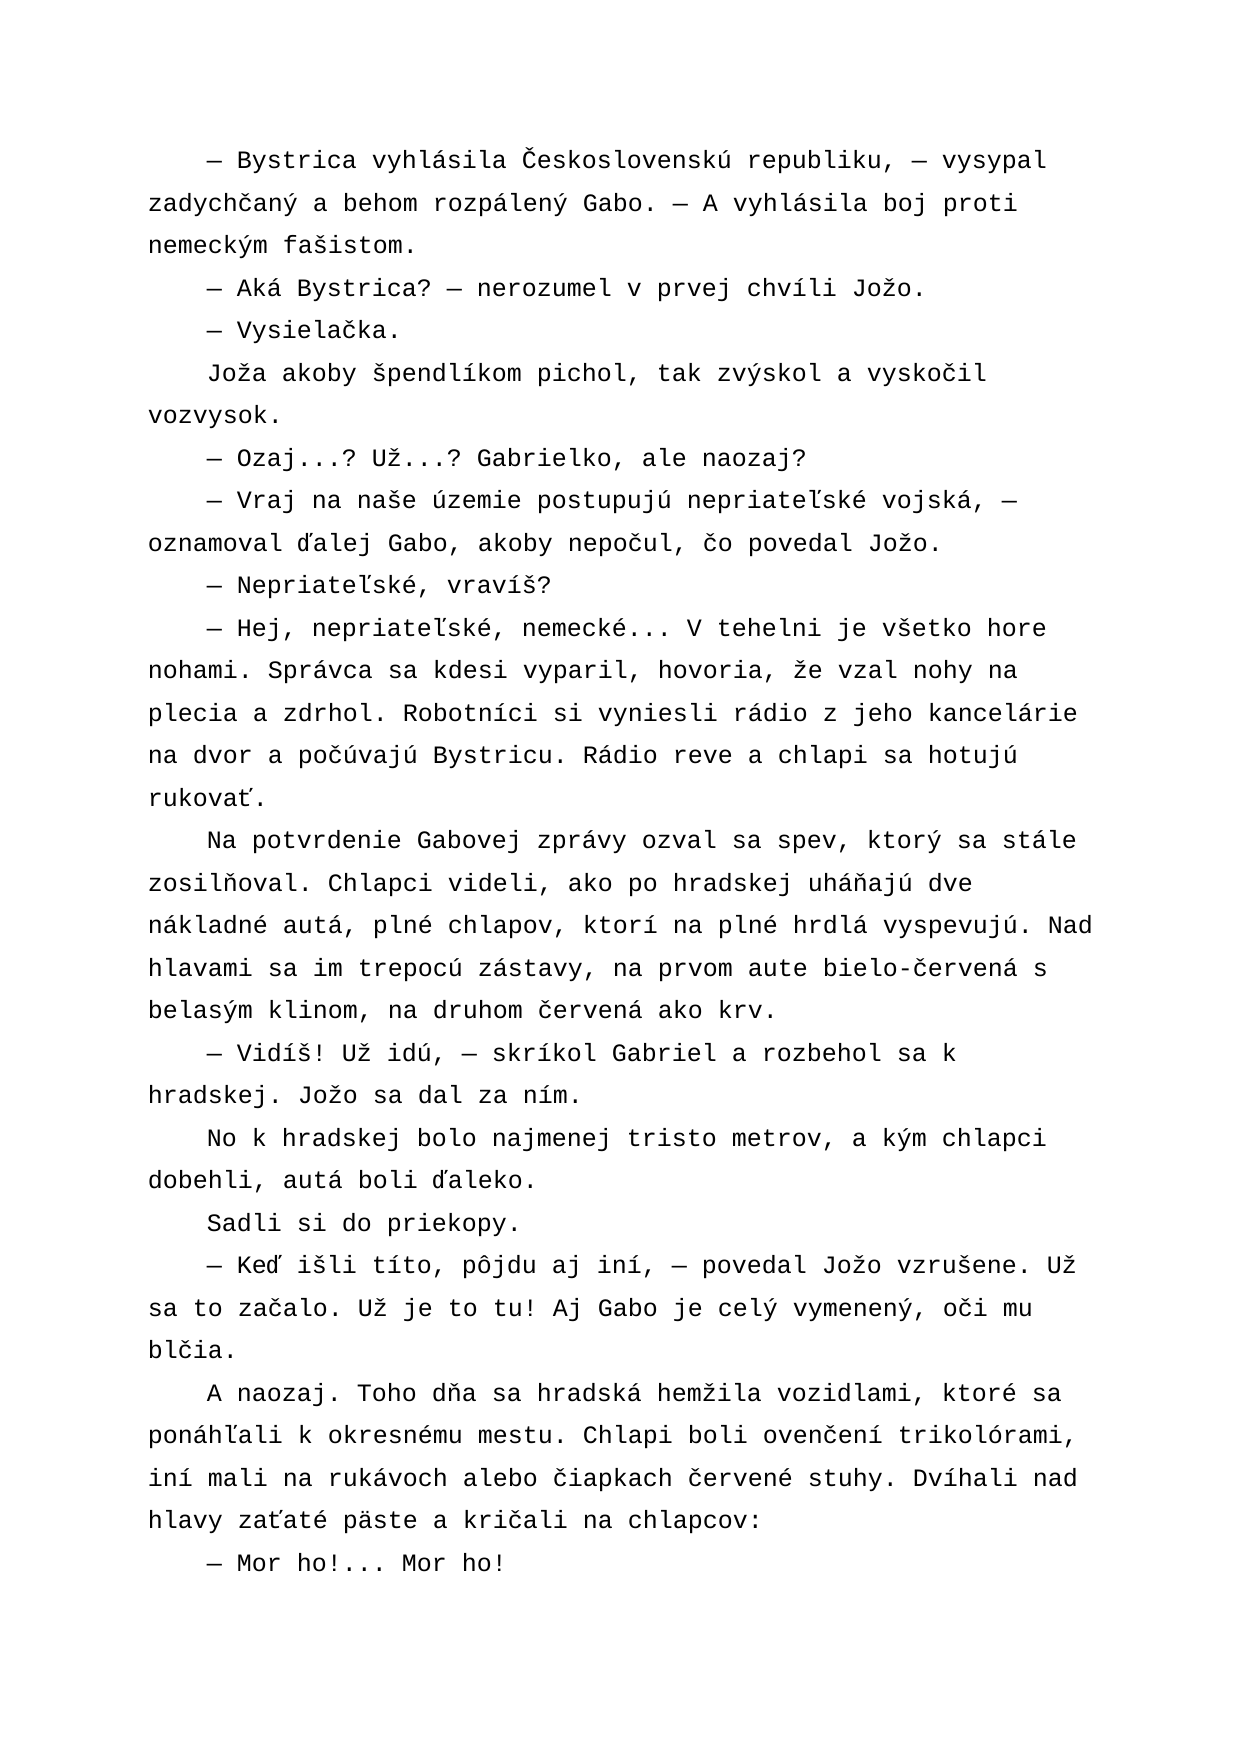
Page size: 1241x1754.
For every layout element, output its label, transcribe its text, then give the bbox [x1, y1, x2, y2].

text Sadli si do priekopy. [148, 1210, 1093, 1238]
text — Vraj na naše územie postupujú nepriateľské vojská, — oznamoval ďalej Gabo, akoby nepočul, čo povedal Jožo. [148, 488, 1093, 558]
text Na potvrdenie Gabovej zprávy ozval sa spev, ktorý sa stále zosilňoval. Chlapci videli, ako po hradskej uháňajú dve nákladné autá, plné chlapov, ktorí na plné hrdlá vyspevujú. Nad hlavami sa im trepocú zástavy, na prvom aute bielo-červená s belasým klinom, na druhom červená ako krv. [148, 828, 1093, 1026]
text — Hej, nepriateľské, nemecké... V tehelni je všetko hore nohami. Správca sa kdesi vyparil, hovoria, že vzal nohy na plecia a zdrhol. Robotníci si vyniesli rádio z jeho kancelárie na dvor a počúvajú Bystricu. Rádio reve a chlapi sa hotujú rukovať. [148, 615, 1093, 813]
text — Vysielačka. [148, 318, 1093, 346]
text — Nepriateľské, vravíš? [148, 573, 1093, 601]
text — Bystrica vyhlásila Československú republiku, — vysypal zadychčaný a behom rozpálený Gabo. — A vyhlásila boj proti nemeckým fašistom. [148, 148, 1093, 261]
text No k hradskej bolo najmenej tristo metrov, a kým chlapci dobehli, autá boli ďaleko. [148, 1125, 1093, 1196]
text — Vidíš! Už idú, — skríkol Gabriel a rozbehol sa k hradskej. Jožo sa dal za ním. [148, 1040, 1093, 1111]
text — Ozaj...? Už...? Gabrielko, ale naozaj? [148, 445, 1093, 473]
text — Keď išli títo, pôjdu aj iní, — povedal Jožo vzrušene. Už sa to začalo. Už je to tu! Aj Gabo je celý vymenený, oči mu blčia. [148, 1253, 1093, 1366]
text — Mor ho!... Mor ho! [148, 1550, 1093, 1578]
text A naozaj. Toho dňa sa hradská hemžila vozidlami, ktoré sa ponáhľali k okresnému mestu. Chlapi boli ovenčení trikolórami, iní mali na rukávoch alebo čiapkach červené stuhy. Dvíhali nad hlavy zaťaté päste a kričali na chlapcov: [148, 1380, 1093, 1536]
text — Aká Bystrica? — nerozumel v prvej chvíli Jožo. [148, 275, 1093, 303]
text Joža akoby špendlíkom pichol, tak zvýskol a vyskočil vozvysok. [148, 360, 1093, 431]
